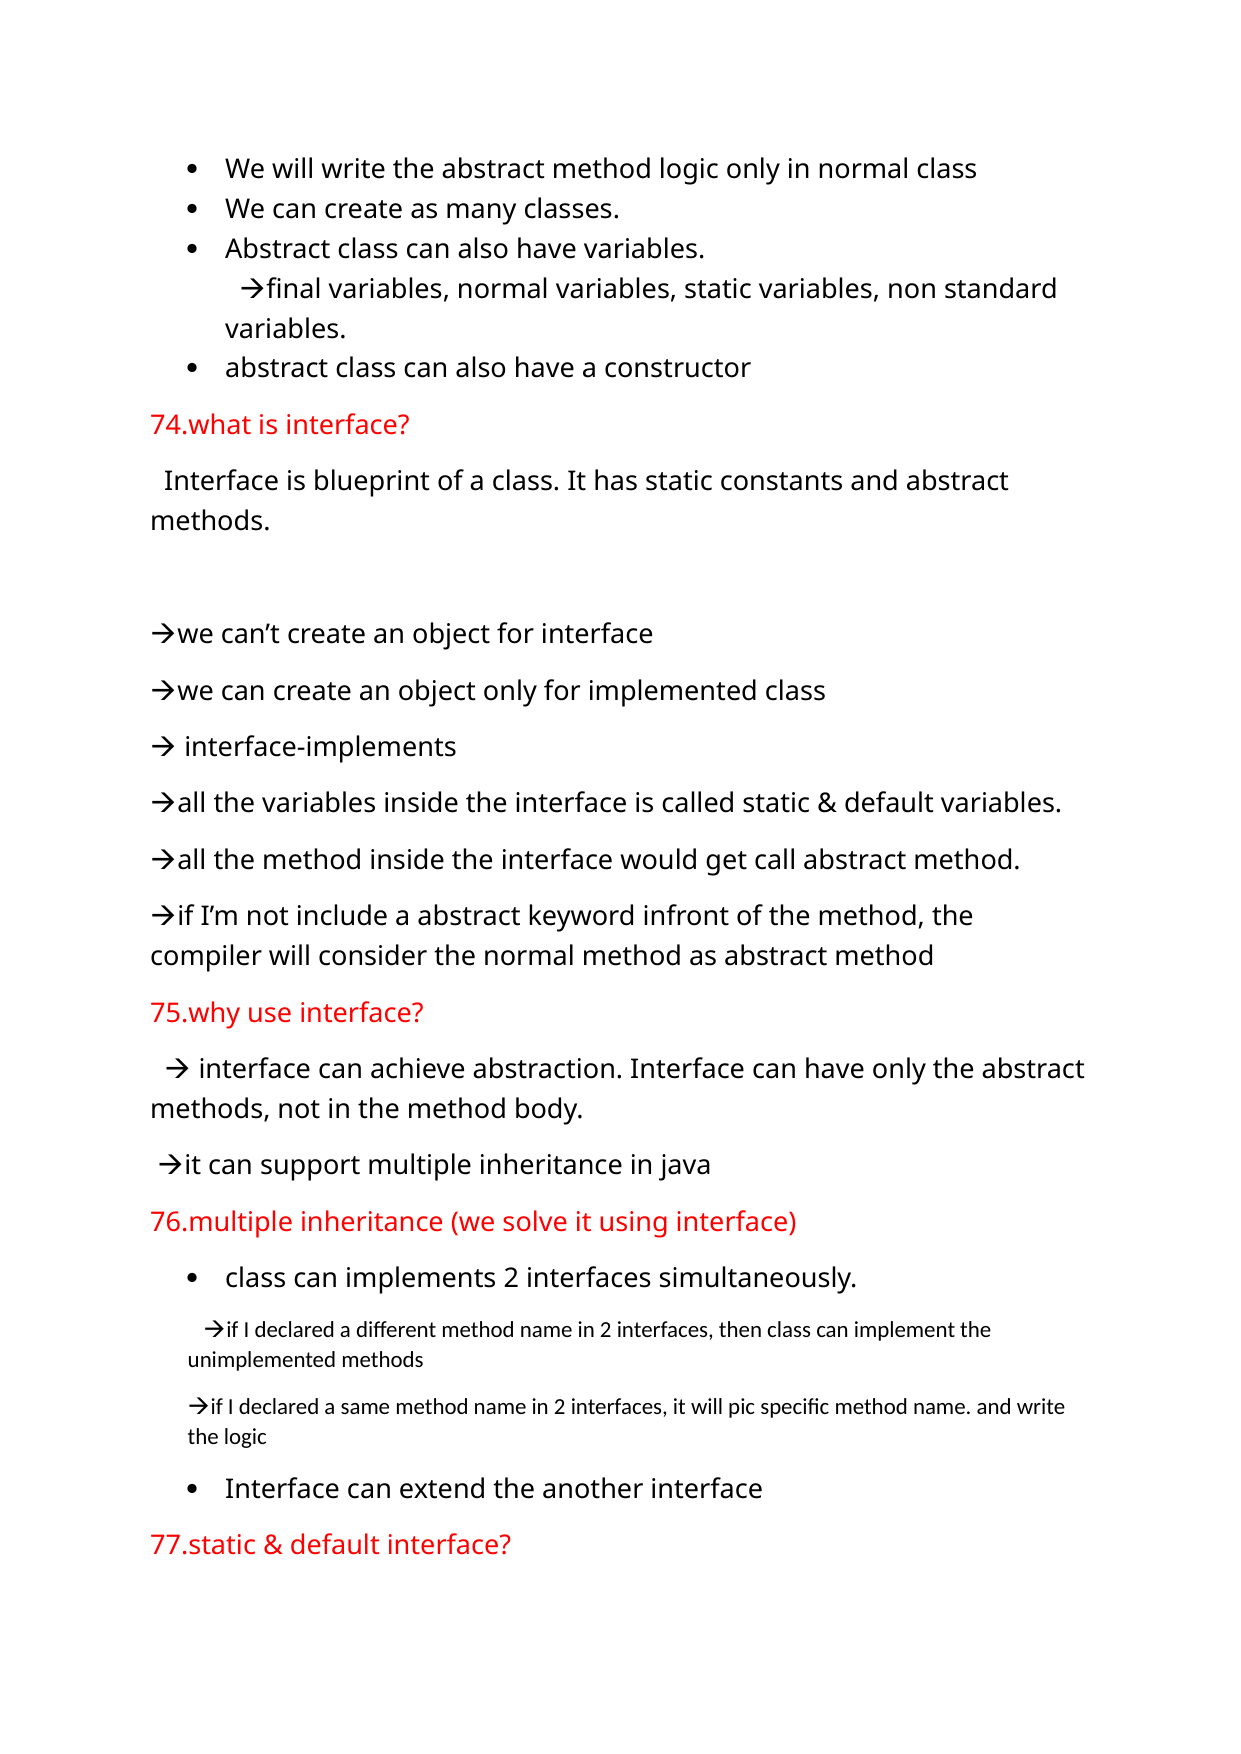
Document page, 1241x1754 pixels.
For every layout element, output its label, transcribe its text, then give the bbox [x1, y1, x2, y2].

text 76.multiple inheritance (we solve it using interface) [150, 1202, 1090, 1239]
text 75.why use interface? [150, 993, 1090, 1030]
text Interface is blueprint of a class. It has static constants and abstract methods. [150, 462, 1090, 538]
list We will write the abstract method logic only in normal class [187, 150, 1090, 187]
list Interface can extend the another interface [187, 1469, 1090, 1506]
list Abstract class can also have variables. [187, 229, 1090, 266]
text all the method inside the interface would get call abstract method. [150, 840, 1090, 877]
list final variables, normal variables, static variables, non standard variables. [225, 269, 1090, 346]
text we can’t create an object for interface [150, 614, 1090, 651]
list We can create as many classes. [187, 190, 1090, 227]
text interface-implements [150, 727, 1090, 764]
text all the variables inside the interface is called static & default variables. [150, 784, 1090, 821]
text 74.what is interface? [150, 405, 1090, 442]
text if I declared a same method name in 2 interfaces, it will pic specific method name. and write the logic [187, 1392, 1090, 1451]
list abstract class can also have a constructor [187, 349, 1090, 386]
text it can support multiple inheritance in java [150, 1146, 1090, 1183]
text we can create an object only for implemented class [150, 671, 1090, 708]
text if I declared a different method name in 2 interfaces, then class can implement the unimplemented methods [187, 1315, 1090, 1373]
text 77.static & default interface? [150, 1526, 1090, 1563]
list class can implements 2 interfaces simultaneously. [187, 1259, 1090, 1296]
text interface can achieve abstraction. Interface can have only the abstract methods, not in the method body. [150, 1049, 1090, 1126]
text if I’m not include a abstract keyword infront of the method, the compiler will consider the normal method as abstract method [150, 897, 1090, 973]
